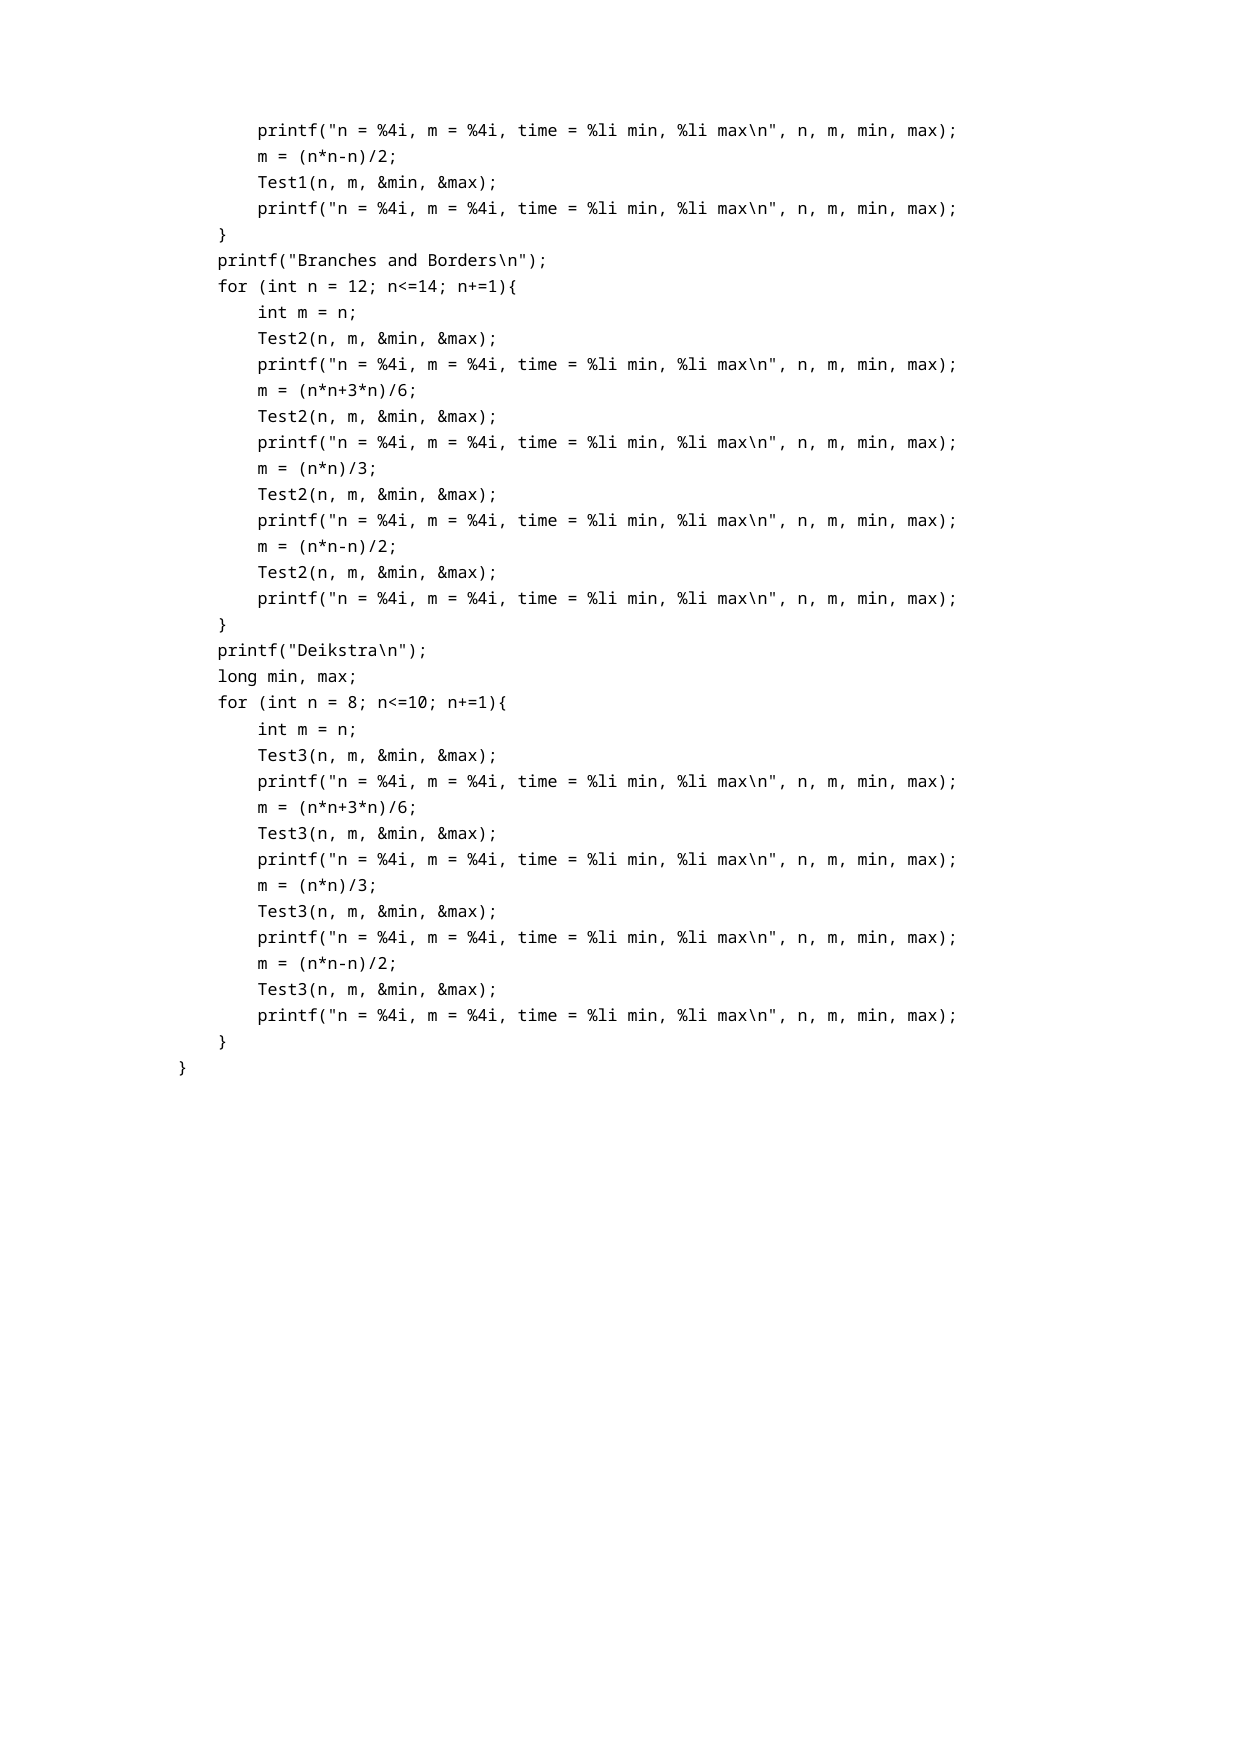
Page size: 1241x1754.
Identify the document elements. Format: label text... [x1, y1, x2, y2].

text } [177, 613, 1152, 636]
text m = (n*n)/3; [177, 873, 1152, 896]
text Test3(n, m, &min, &max); [177, 899, 1152, 922]
text int m = n; [177, 717, 1152, 740]
text printf("n = %4i, m = %4i, time = %li min, %li max\n", n, m, min, max); [177, 352, 1152, 375]
text Test2(n, m, &min, &max); [177, 483, 1152, 505]
text printf("n = %4i, m = %4i, time = %li min, %li max\n", n, m, min, max); [177, 509, 1152, 531]
text for (int n = 8; n<=10; n+=1){ [177, 691, 1152, 714]
text m = (n*n+3*n)/6; [177, 795, 1152, 818]
text printf("n = %4i, m = %4i, time = %li min, %li max\n", n, m, min, max); [177, 769, 1152, 792]
text m = (n*n-n)/2; [177, 535, 1152, 557]
text m = (n*n+3*n)/6; [177, 378, 1152, 401]
text printf("Deikstra\n"); [177, 639, 1152, 662]
text printf("n = %4i, m = %4i, time = %li min, %li max\n", n, m, min, max); [177, 847, 1152, 870]
text int m = n; [177, 300, 1152, 323]
text } [177, 1029, 1152, 1052]
text printf("n = %4i, m = %4i, time = %li min, %li max\n", n, m, min, max); [177, 587, 1152, 609]
text Test3(n, m, &min, &max); [177, 743, 1152, 766]
text } [177, 1056, 1152, 1078]
text Test2(n, m, &min, &max); [177, 404, 1152, 427]
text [177, 118, 1152, 141]
text m = (n*n-n)/2; [177, 951, 1152, 974]
text printf("n = %4i, m = %4i, time = %li min, %li max\n", n, m, min, max); [177, 925, 1152, 948]
text printf("Branches and Borders\n"); [177, 248, 1152, 271]
text Test2(n, m, &min, &max); [177, 561, 1152, 583]
text Test1(n, m, &min, &max); [177, 170, 1152, 193]
text for (int n = 12; n<=14; n+=1){ [177, 274, 1152, 297]
text long min, max; [177, 665, 1152, 688]
text printf("n = %4i, m = %4i, time = %li min, %li max\n", n, m, min, max); [177, 431, 1152, 453]
text Test3(n, m, &min, &max); [177, 977, 1152, 1000]
text Test2(n, m, &min, &max); [177, 326, 1152, 349]
text Test3(n, m, &min, &max); [177, 821, 1152, 844]
text printf("n = %4i, m = %4i, time = %li min, %li max\n", n, m, min, max); [177, 1003, 1152, 1026]
text } [177, 222, 1152, 245]
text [177, 196, 1152, 219]
text m = (n*n-n)/2; [177, 144, 1152, 167]
text m = (n*n)/3; [177, 457, 1152, 479]
